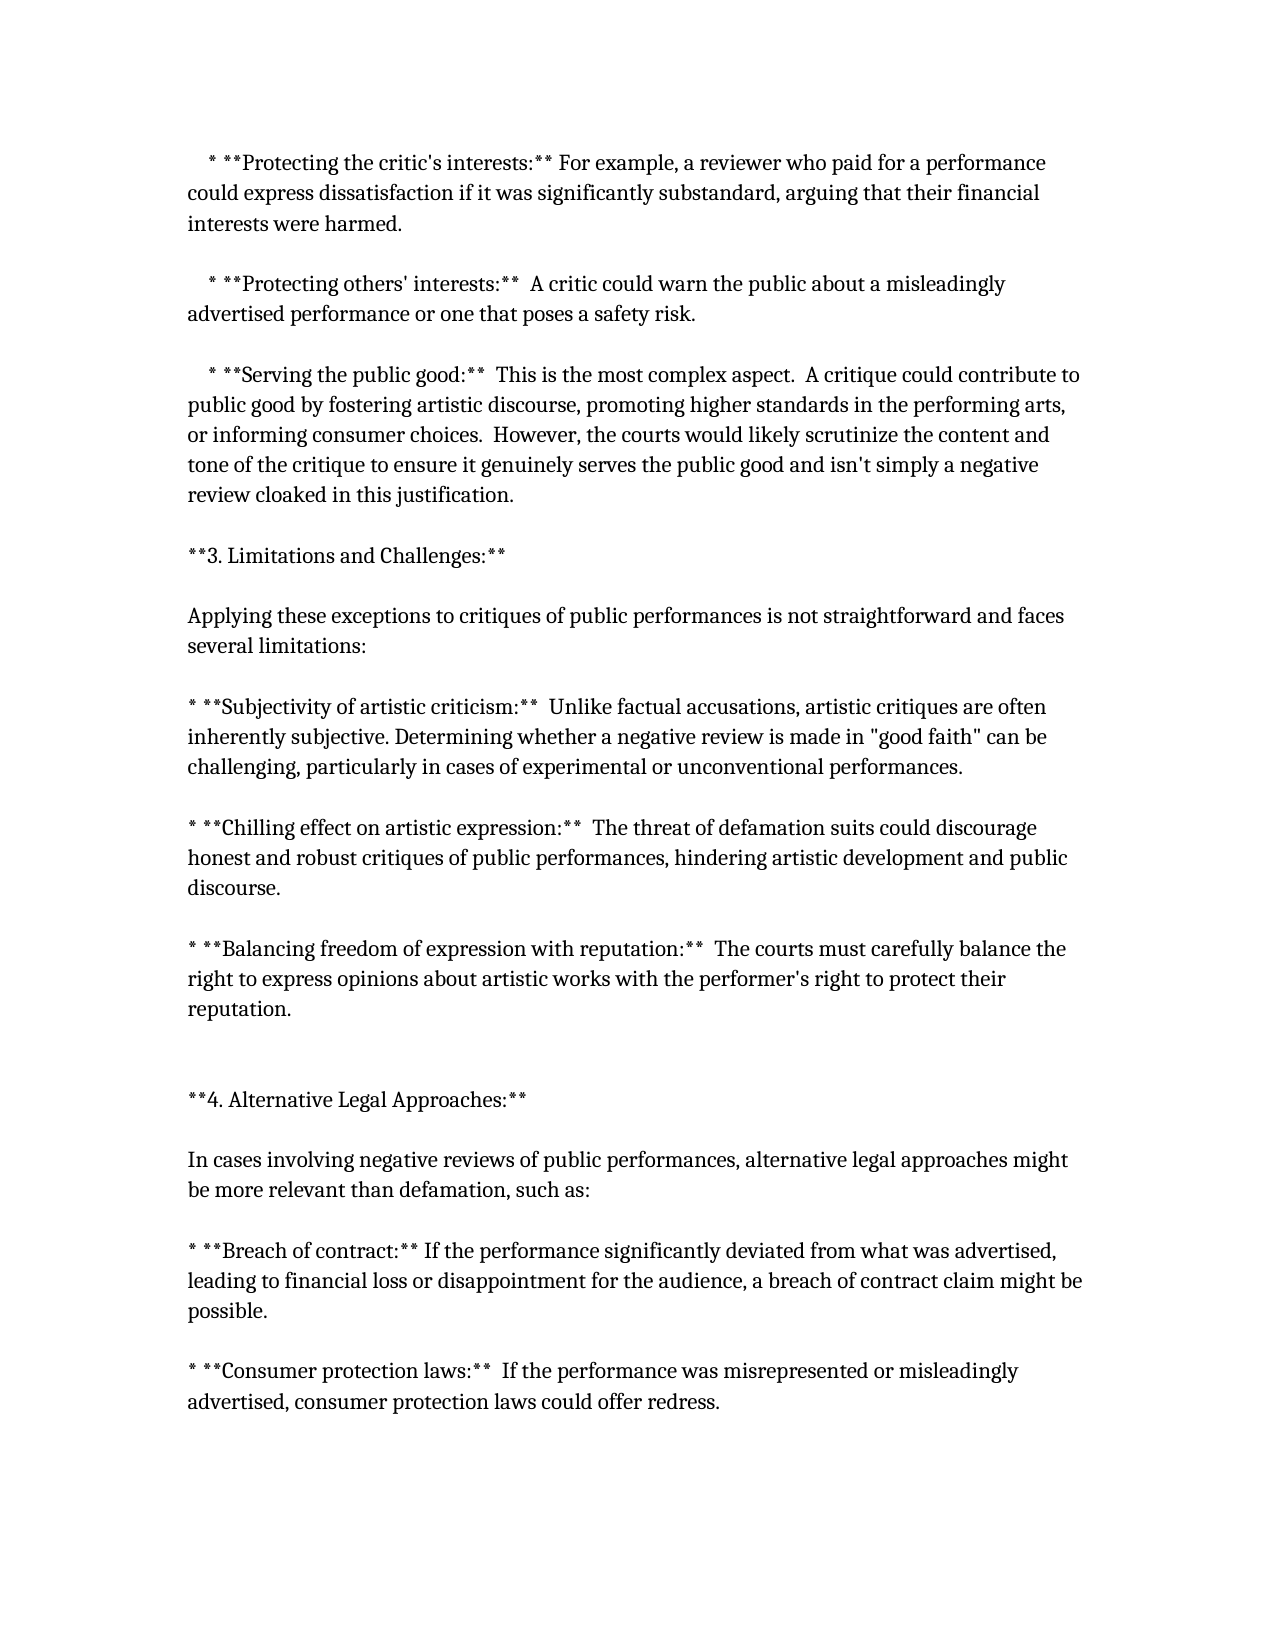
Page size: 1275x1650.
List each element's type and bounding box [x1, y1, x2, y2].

text [187, 150, 1087, 1475]
